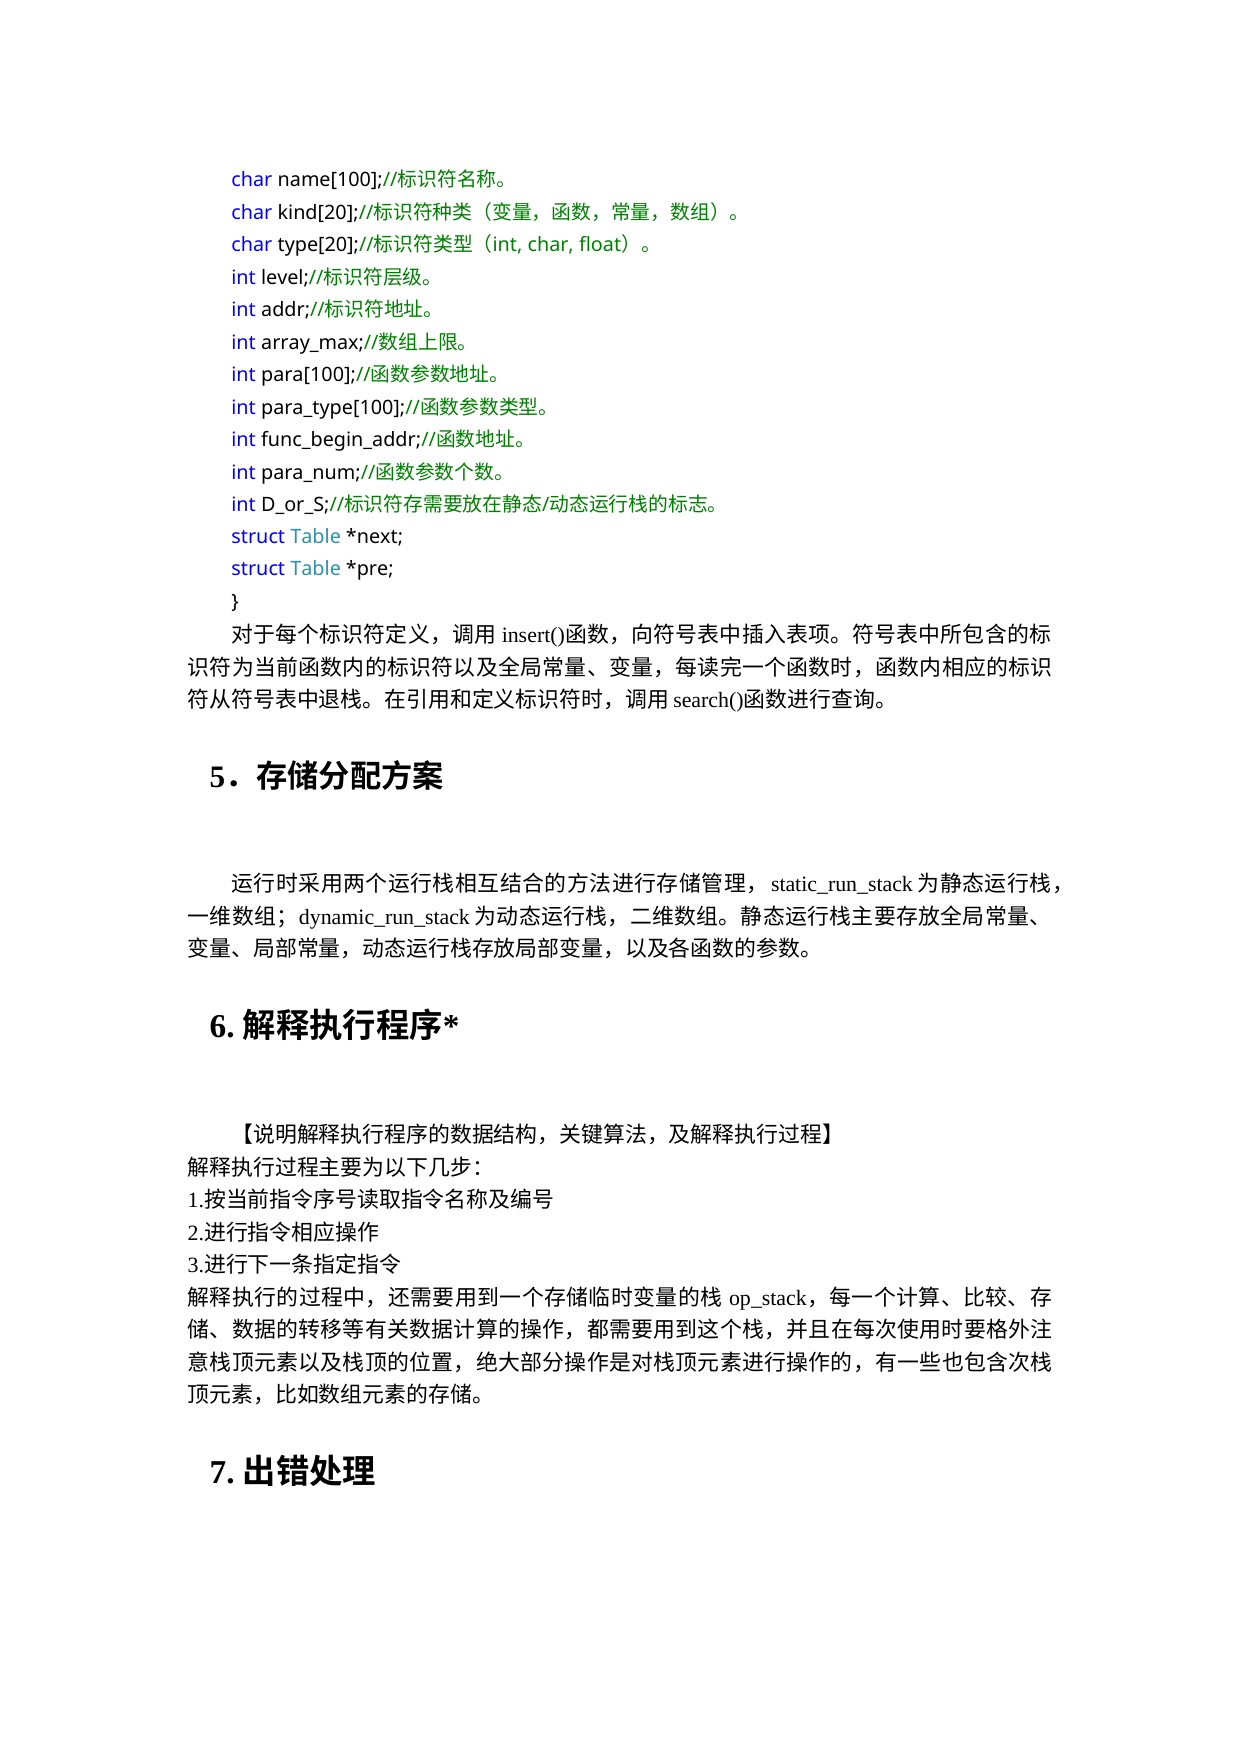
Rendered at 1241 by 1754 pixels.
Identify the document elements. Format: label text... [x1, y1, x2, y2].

text int addr;//标识符地址。 [187, 292, 1053, 324]
text int para_num;//函数参数个数。 [187, 454, 1053, 487]
text int para_type[100];//函数参数类型。 [187, 389, 1053, 422]
text char type[20];//标识符类型（int, char, float）。 [187, 227, 1053, 259]
text int func_begin_addr;//函数地址。 [187, 422, 1053, 454]
text char kind[20];//标识符种类（变量，函数，常量，数组）。 [187, 194, 1053, 227]
text int para[100];//函数参数地址。 [187, 357, 1053, 389]
text 解释执行的过程中，还需要用到一个存储临时变量的栈op_stack，每一个计算、比较、存储、数据的转移等有关数据计算的操作，都需要用到这个栈，并且在每次使用时要格外注意栈顶元素以及栈顶的位置，绝大部分操作是对栈顶元素进行操作的，有一些也包含次栈顶元素，比如数组元素的存储。 [187, 1279, 1053, 1409]
text 运行时采用两个运行栈相互结合的方法进行存储管理，static_run_stack为静态运行栈，一维数组；dynamic_run_stack为动态运行栈，二维数组。静态运行栈主要存放全局常量、变量、局部常量，动态运行栈存放局部变量，以及各函数的参数。 [187, 866, 1053, 963]
text 【说明解释执行程序的数据结构，关键算法，及解释执行过程】 [187, 1117, 1053, 1149]
subtitle 7. 出错处理 [209, 1436, 1053, 1501]
text 3.进行下一条指定指令 [187, 1247, 1053, 1279]
text int level;//标识符层级。 [187, 259, 1053, 292]
text 对于每个标识符定义，调用insert()函数，向符号表中插入表项。符号表中所包含的标识符为当前函数内的标识符以及全局常量、变量，每读完一个函数时，函数内相应的标识符从符号表中退栈。在引用和定义标识符时，调用search()函数进行查询。 [187, 617, 1053, 714]
text int array_max;//数组上限。 [187, 324, 1053, 357]
text struct Table *pre; [187, 552, 1053, 584]
subtitle 5．存储分配方案 [209, 742, 1053, 807]
text 解释执行过程主要为以下几步： [187, 1149, 1053, 1182]
text 1.按当前指令序号读取指令名称及编号 [187, 1182, 1053, 1214]
subtitle 6. 解释执行程序* [209, 990, 1053, 1055]
text int D_or_S;//标识符存需要放在静态/动态运行栈的标志。 [187, 487, 1053, 519]
text struct Table *next; [187, 519, 1053, 552]
text 2.进行指令相应操作 [187, 1214, 1053, 1247]
text char name[100];//标识符名称。 [187, 162, 1053, 194]
text } [187, 584, 1053, 617]
